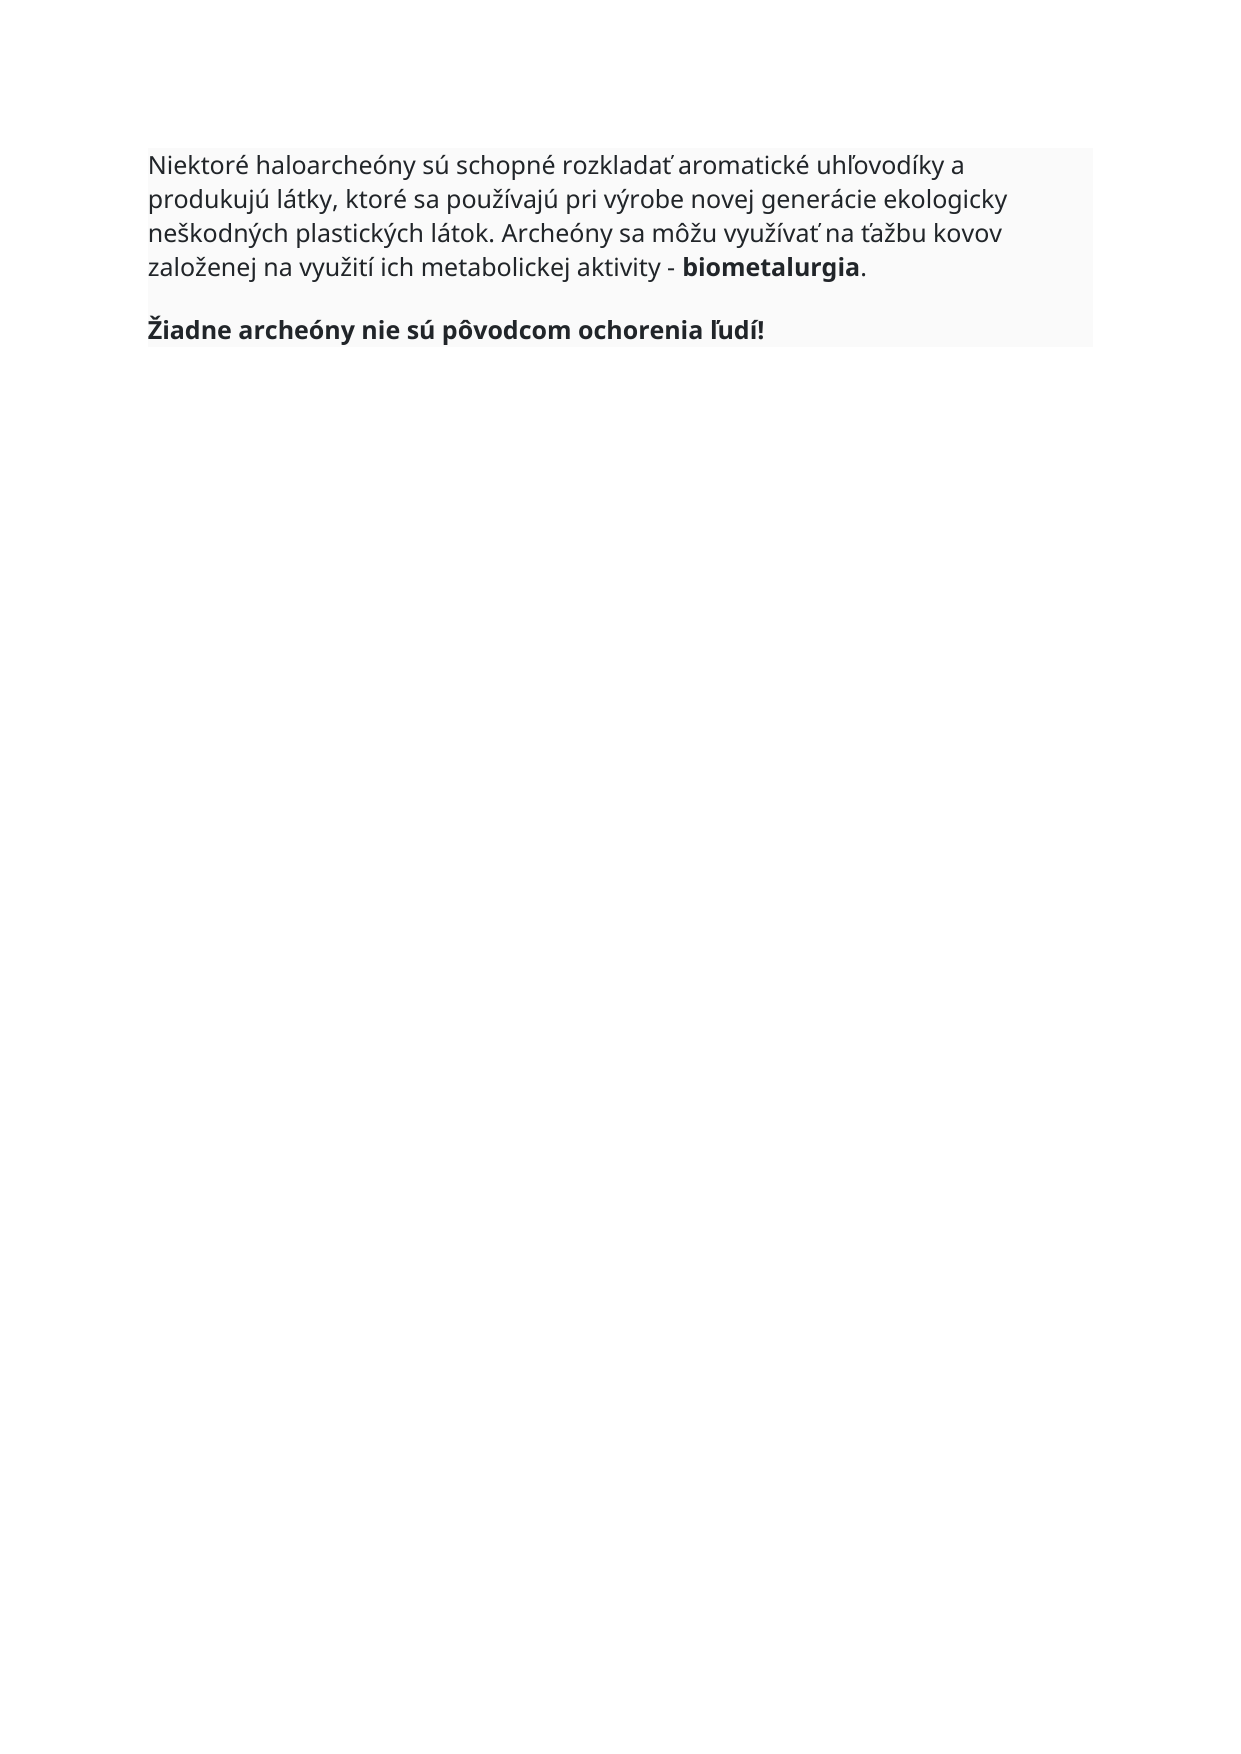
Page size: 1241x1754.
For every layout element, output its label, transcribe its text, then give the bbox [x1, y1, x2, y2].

text Žiadne archeóny nie sú pôvodcom ochorenia ľudí! [148, 313, 1093, 347]
text Niektoré haloarcheóny sú schopné rozkladať aromatické uhľovodíky a produkujú látky, ktoré sa používajú pri výrobe novej generácie ekologicky neškodných plastických látok. Archeóny sa môžu využívať na ťažbu kovov založenej na využití ich metabolickej aktivity - biometalurgia. [148, 148, 1093, 284]
